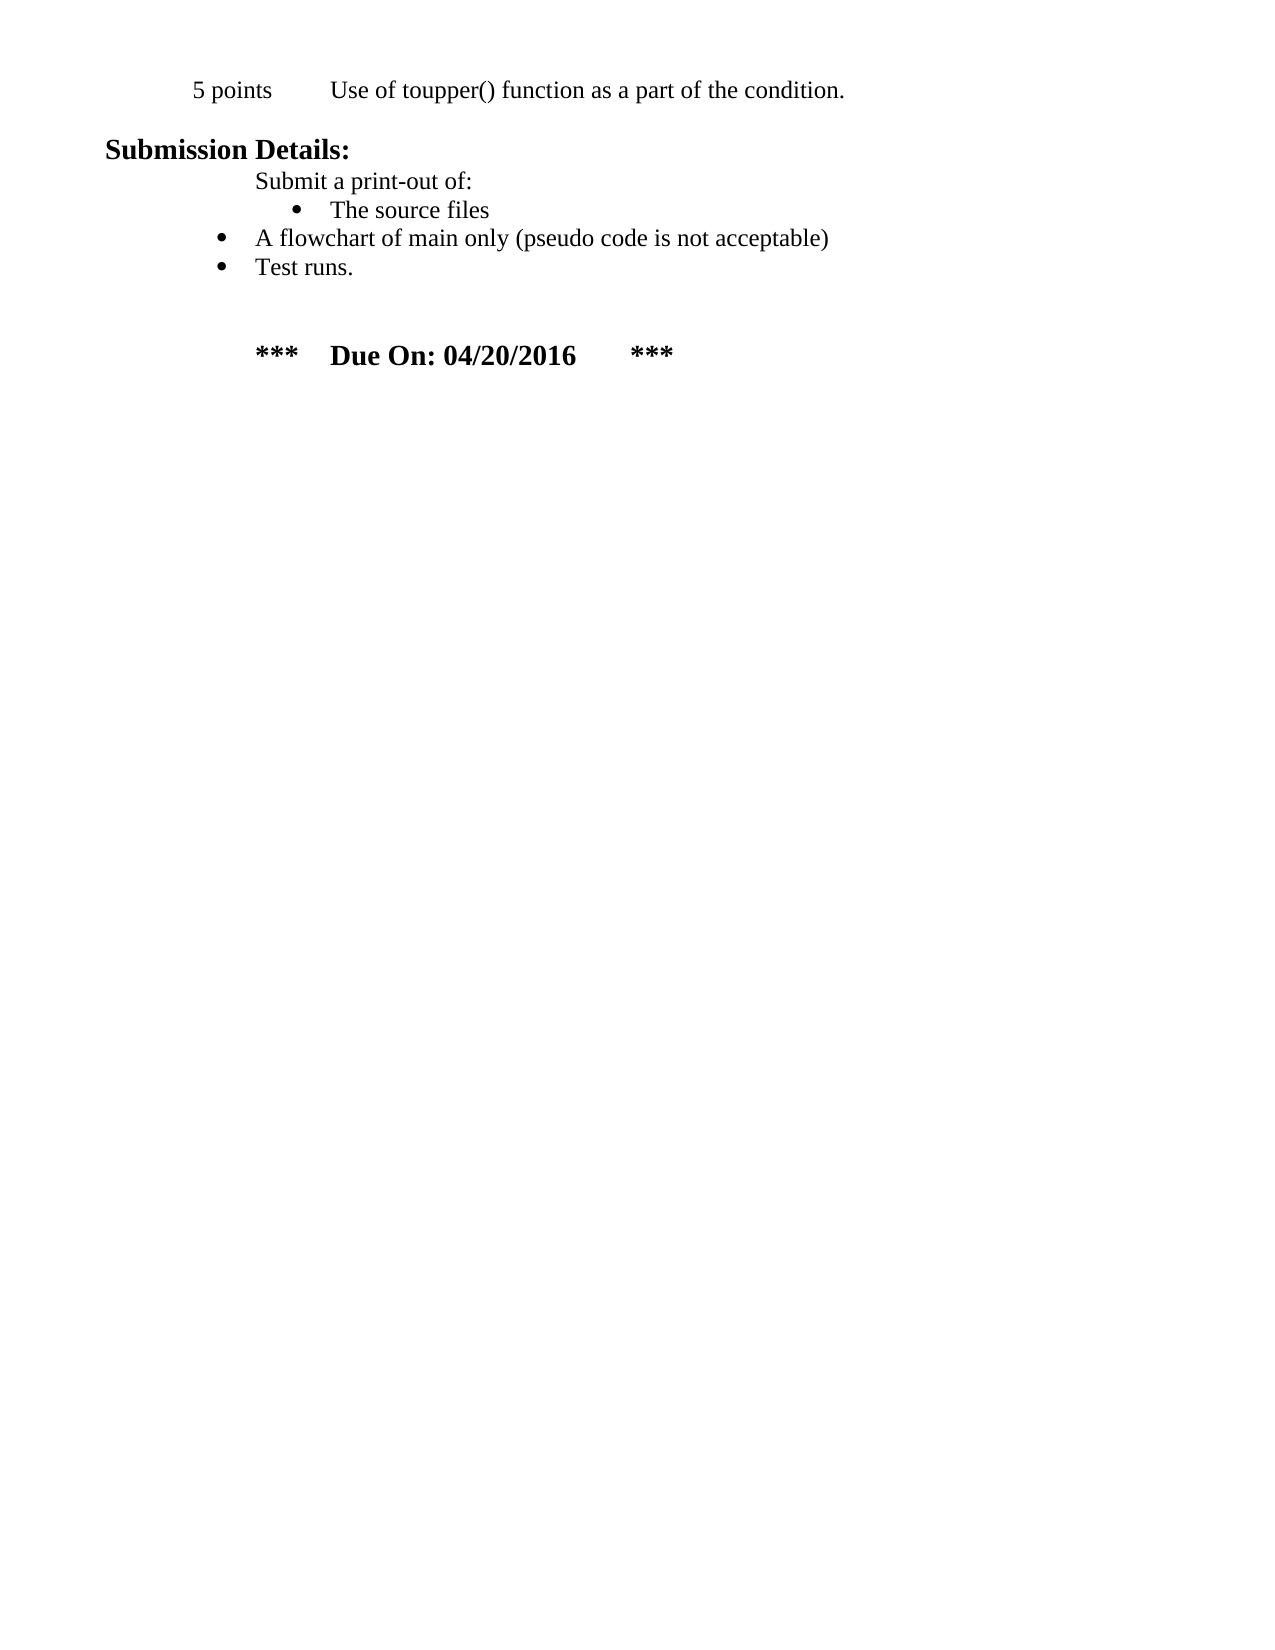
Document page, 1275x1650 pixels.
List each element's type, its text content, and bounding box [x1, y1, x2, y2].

list Test runs. [217, 252, 1170, 281]
text 5 points Use of toupper() function as a part of the condition. [180, 75, 1170, 104]
list A flowchart of main only (pseudo code is not acceptable) [217, 223, 1170, 252]
text Submission Details: [105, 132, 1170, 166]
text Submit a print-out of: [255, 166, 1170, 195]
list The source files [292, 195, 1170, 223]
text *** Due On: 04/20/2016 *** [105, 338, 1170, 372]
